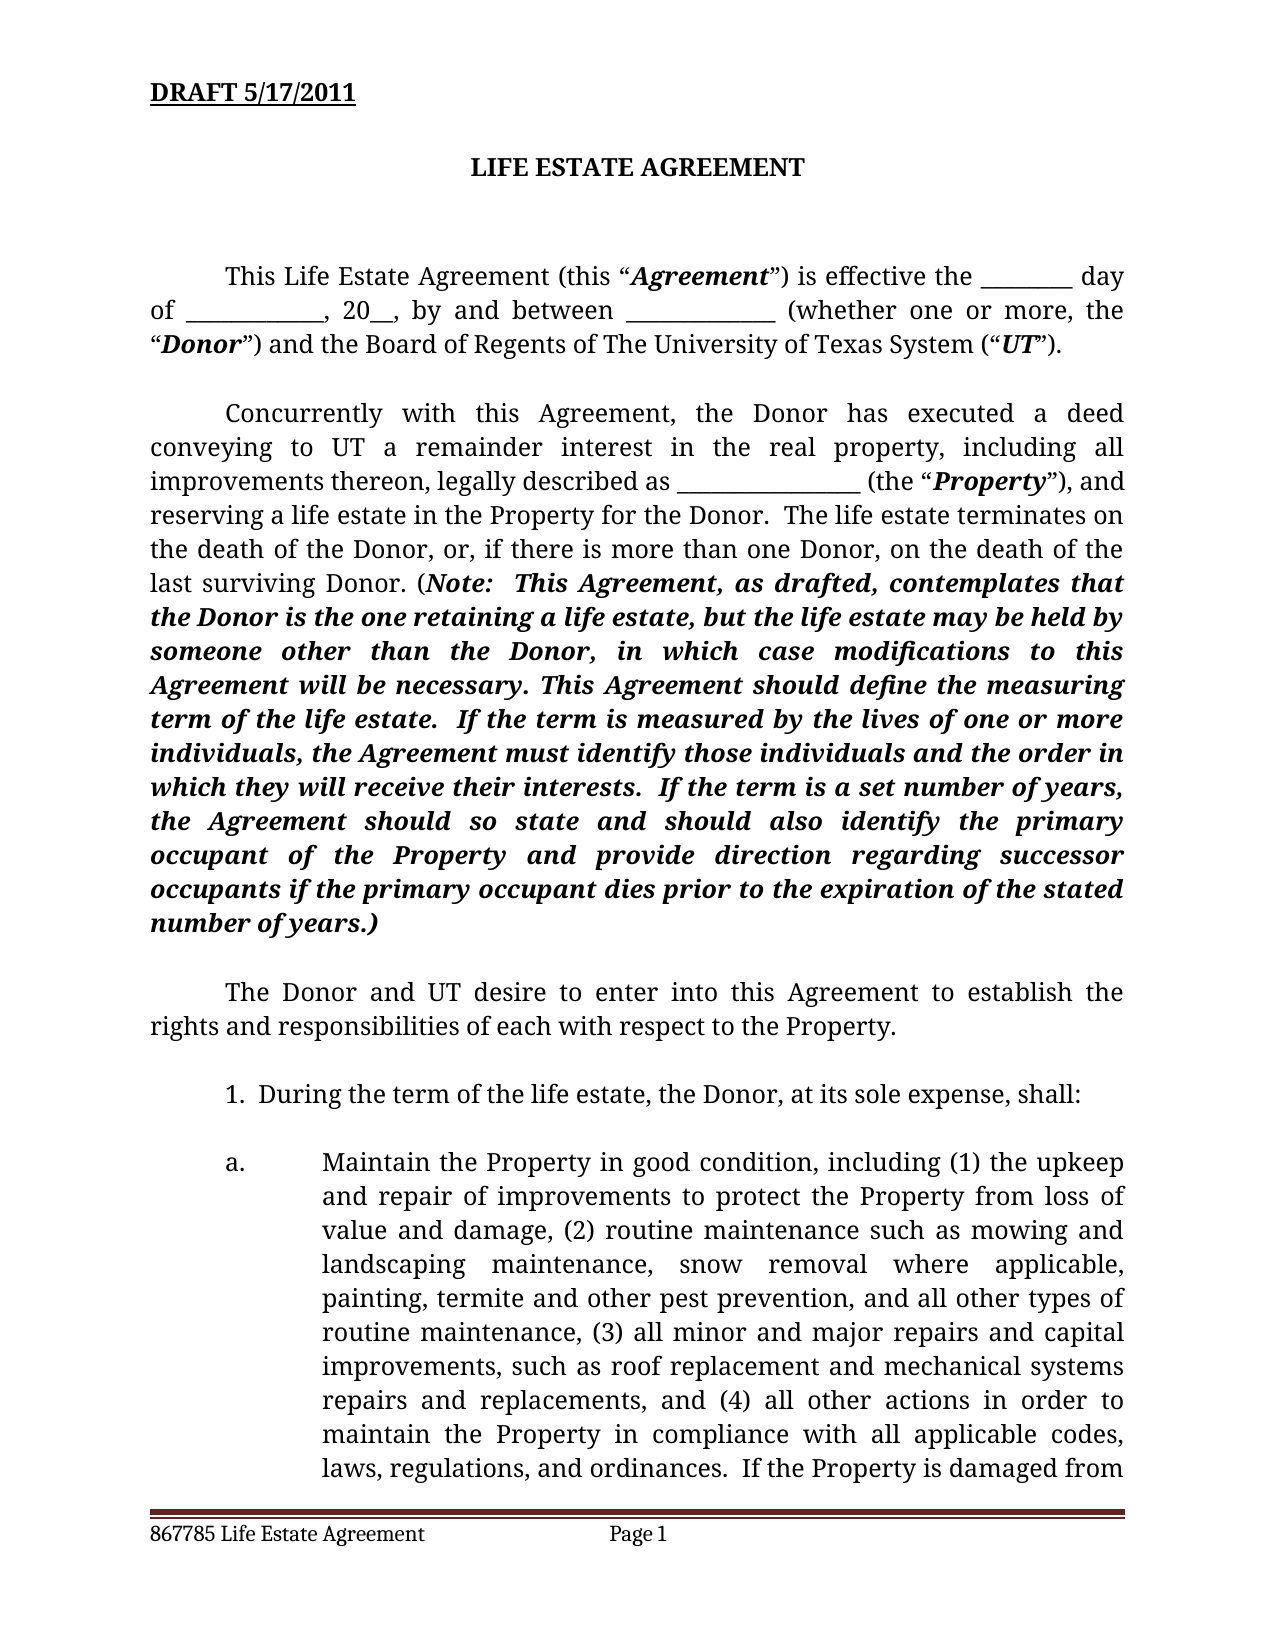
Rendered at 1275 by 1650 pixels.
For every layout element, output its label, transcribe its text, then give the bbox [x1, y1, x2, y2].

text The Donor and UT desire to enter into this Agreement to establish the rights and responsibilities of each with respect to the Property. [150, 974, 1125, 1042]
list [225, 1144, 1125, 1485]
text LIFE ESTATE AGREEMENT [150, 150, 1125, 184]
text 1. During the term of the life estate, the Donor, at its sole expense, shall: [150, 1076, 1125, 1111]
text Concurrently with this Agreement, the Donor has executed a deed conveying to UT a remainder interest in the real property, including all improvements thereon, legally described as ________________ (the “Property”), and reserving a life estate in the Property for the Donor. The life estate terminates on the death of the Donor, or, if there is more than one Donor, on the death of the last surviving Donor. (Note: This Agreement, as drafted, contemplates that the Donor is the one retaining a life estate, but the life estate may be held by someone other than the Donor, in which case modifications to this Agreement will be necessary. This Agreement should define the measuring term of the life estate. If the term is measured by the lives of one or more individuals, the Agreement must identify those individuals and the order in which they will receive their interests. If the term is a set number of years, the Agreement should so state and should also identify the primary occupant of the Property and provide direction regarding successor occupants if the primary occupant dies prior to the expiration of the stated number of years.) [150, 395, 1125, 940]
text This Life Estate Agreement (this “Agreement”) is effective the ________ day of ____________, 20__, by and between _____________ (whether one or more, the “Donor”) and the Board of Regents of The University of Texas System (“UT”). [150, 259, 1125, 361]
